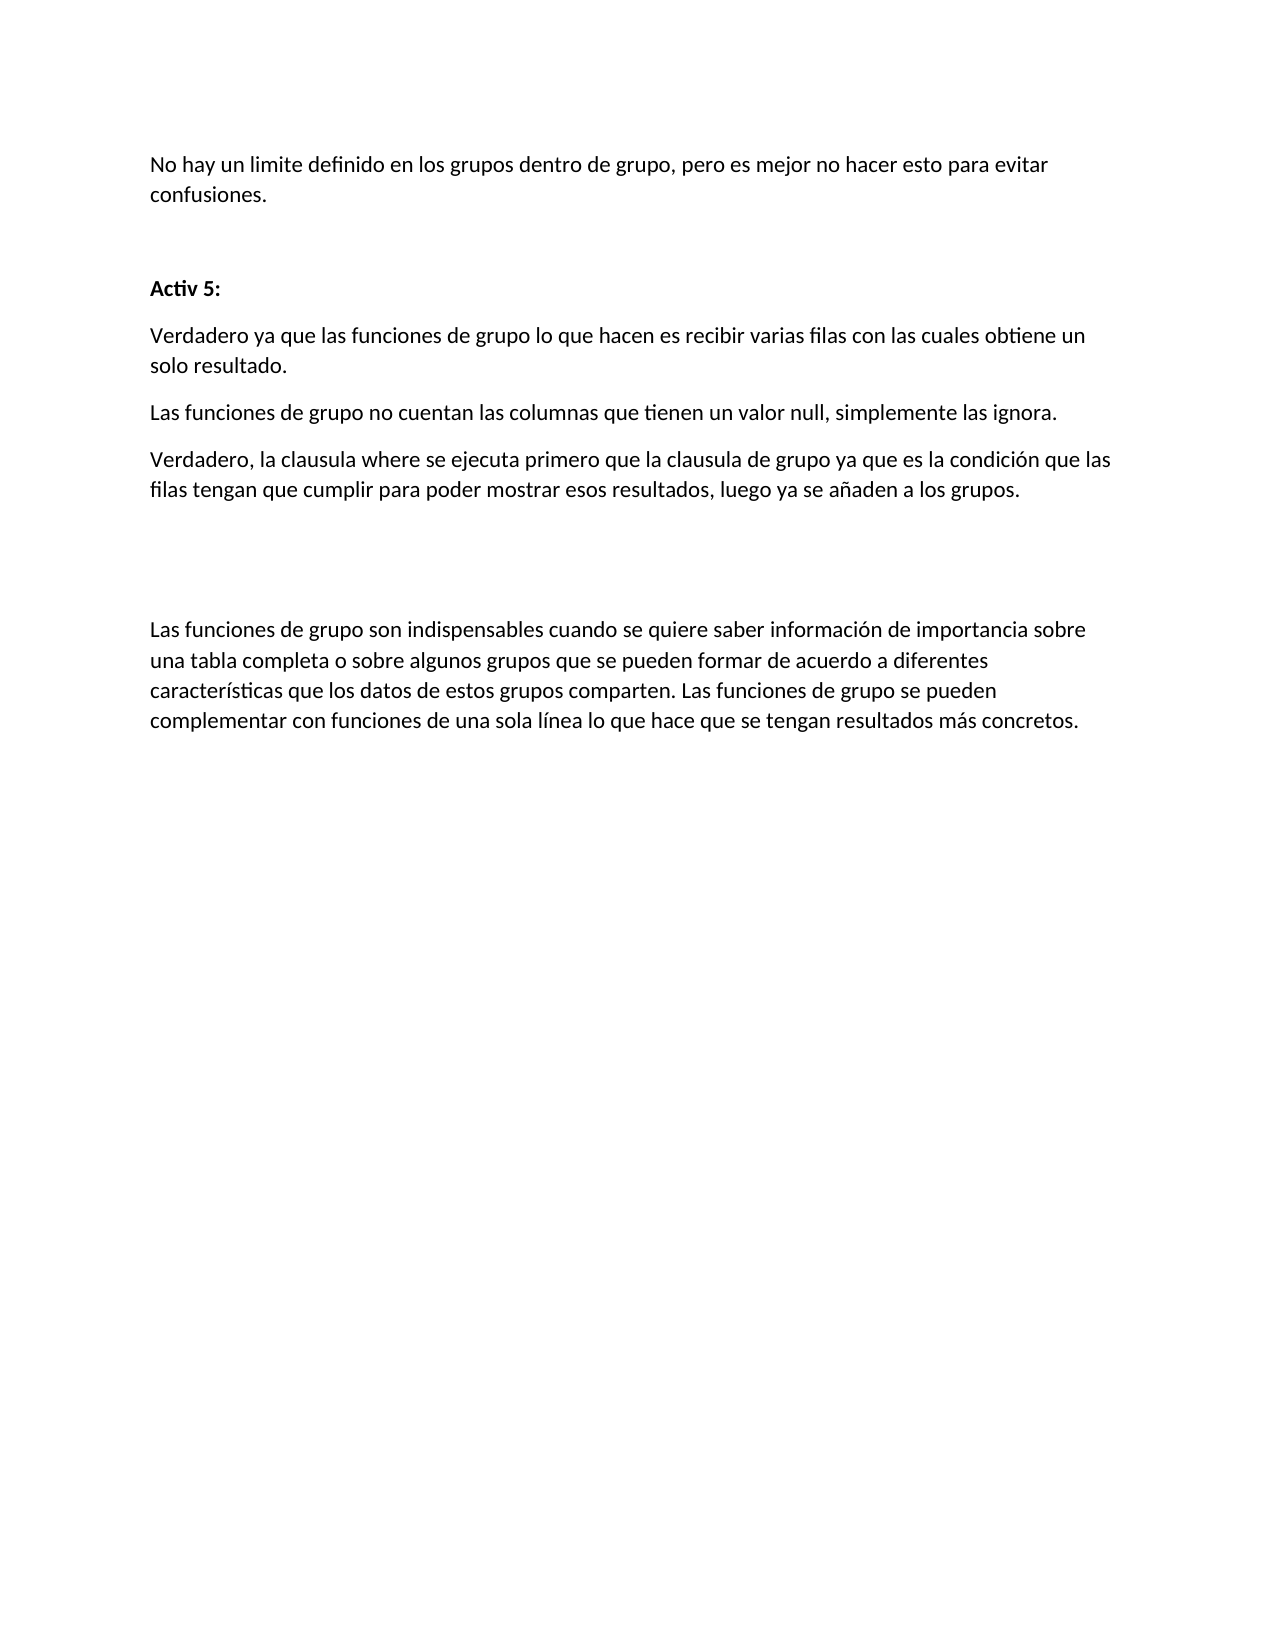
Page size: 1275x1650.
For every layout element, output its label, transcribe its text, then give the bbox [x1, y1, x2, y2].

text Verdadero, la clausula where se ejecuta primero que la clausula de grupo ya que es la condición que las filas tengan que cumplir para poder mostrar esos resultados, luego ya se añaden a los grupos. [150, 445, 1125, 503]
text No hay un limite definido en los grupos dentro de grupo, pero es mejor no hacer esto para evitar confusiones. [150, 150, 1125, 208]
text Activ 5: [150, 274, 1125, 302]
text Verdadero ya que las funciones de grupo lo que hacen es recibir varias filas con las cuales obtiene un solo resultado. [150, 321, 1125, 379]
text Las funciones de grupo no cuentan las columnas que tienen un valor null, simplemente las ignora. [150, 398, 1125, 426]
text Las funciones de grupo son indispensables cuando se quiere saber información de importancia sobre una tabla completa o sobre algunos grupos que se pueden formar de acuerdo a diferentes características que los datos de estos grupos comparten. Las funciones de grupo se pueden complementar con funciones de una sola línea lo que hace que se tengan resultados más concretos. [150, 616, 1125, 734]
